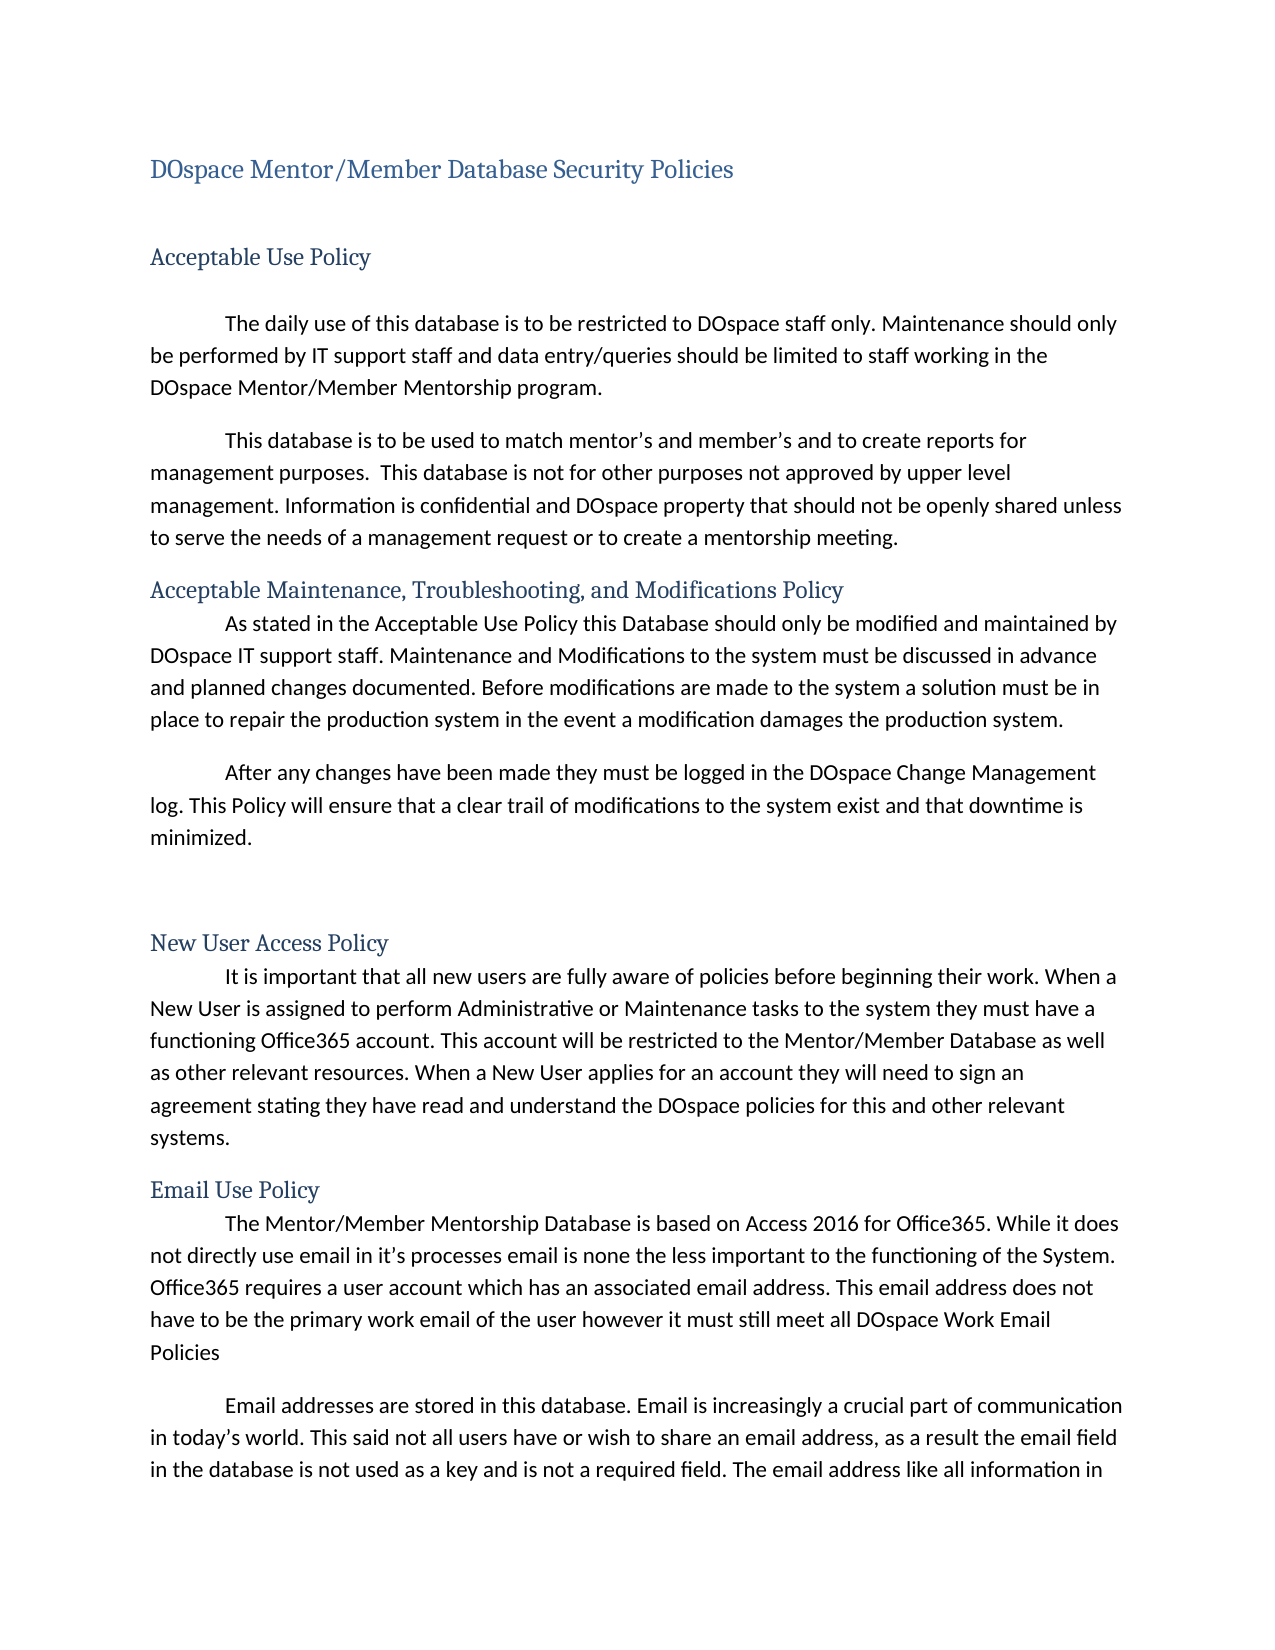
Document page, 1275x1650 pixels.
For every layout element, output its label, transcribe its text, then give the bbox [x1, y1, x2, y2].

subtitle Acceptable Maintenance, Troubleshooting, and Modifications Policy [150, 576, 1125, 605]
text As stated in the Acceptable Use Policy this Database should only be modified and maintained by DOspace IT support staff. Maintenance and Modifications to the system must be discussed in advance and planned changes documented. Before modifications are made to the system a solution must be in place to repair the production system in the event a modification damages the production system. [150, 609, 1125, 733]
text The daily use of this database is to be restricted to DOspace staff only. Maintenance should only be performed by IT support staff and data entry/queries should be limited to staff working in the DOspace Mentor/Member Mentorship program. [150, 309, 1125, 401]
text After any changes have been made they must be logged in the DOspace Change Management log. This Policy will ensure that a clear trail of modifications to the system exist and that downtime is minimized. [150, 758, 1125, 851]
subtitle DOspace Mentor/Member Database Security Policies [150, 154, 1125, 185]
text The Mentor/Member Mentorship Database is based on Access 2016 for Office365. While it does not directly use email in it’s processes email is none the less important to the functioning of the System. Office365 requires a user account which has an associated email address. This email address does not have to be the primary work email of the user however it must still meet all DOspace Work Email Policies [150, 1209, 1125, 1366]
text This database is to be used to match mentor’s and member’s and to create reports for management purposes. This database is not for other purposes not approved by upper level management. Information is confidential and DOspace property that should not be openly shared unless to serve the needs of a management request or to create a mentorship meeting. [150, 426, 1125, 551]
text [150, 1391, 1125, 1483]
subtitle Email Use Policy [150, 1176, 1125, 1205]
subtitle New User Access Policy [150, 929, 1125, 958]
text It is important that all new users are fully aware of policies before beginning their work. When a New User is assigned to perform Administrative or Maintenance tasks to the system they must have a functioning Office365 account. This account will be restricted to the Mentor/Member Database as well as other relevant resources. When a New User applies for an account they will need to sign an agreement stating they have read and understand the DOspace policies for this and other relevant systems. [150, 962, 1125, 1151]
subtitle Acceptable Use Policy [150, 243, 1125, 305]
